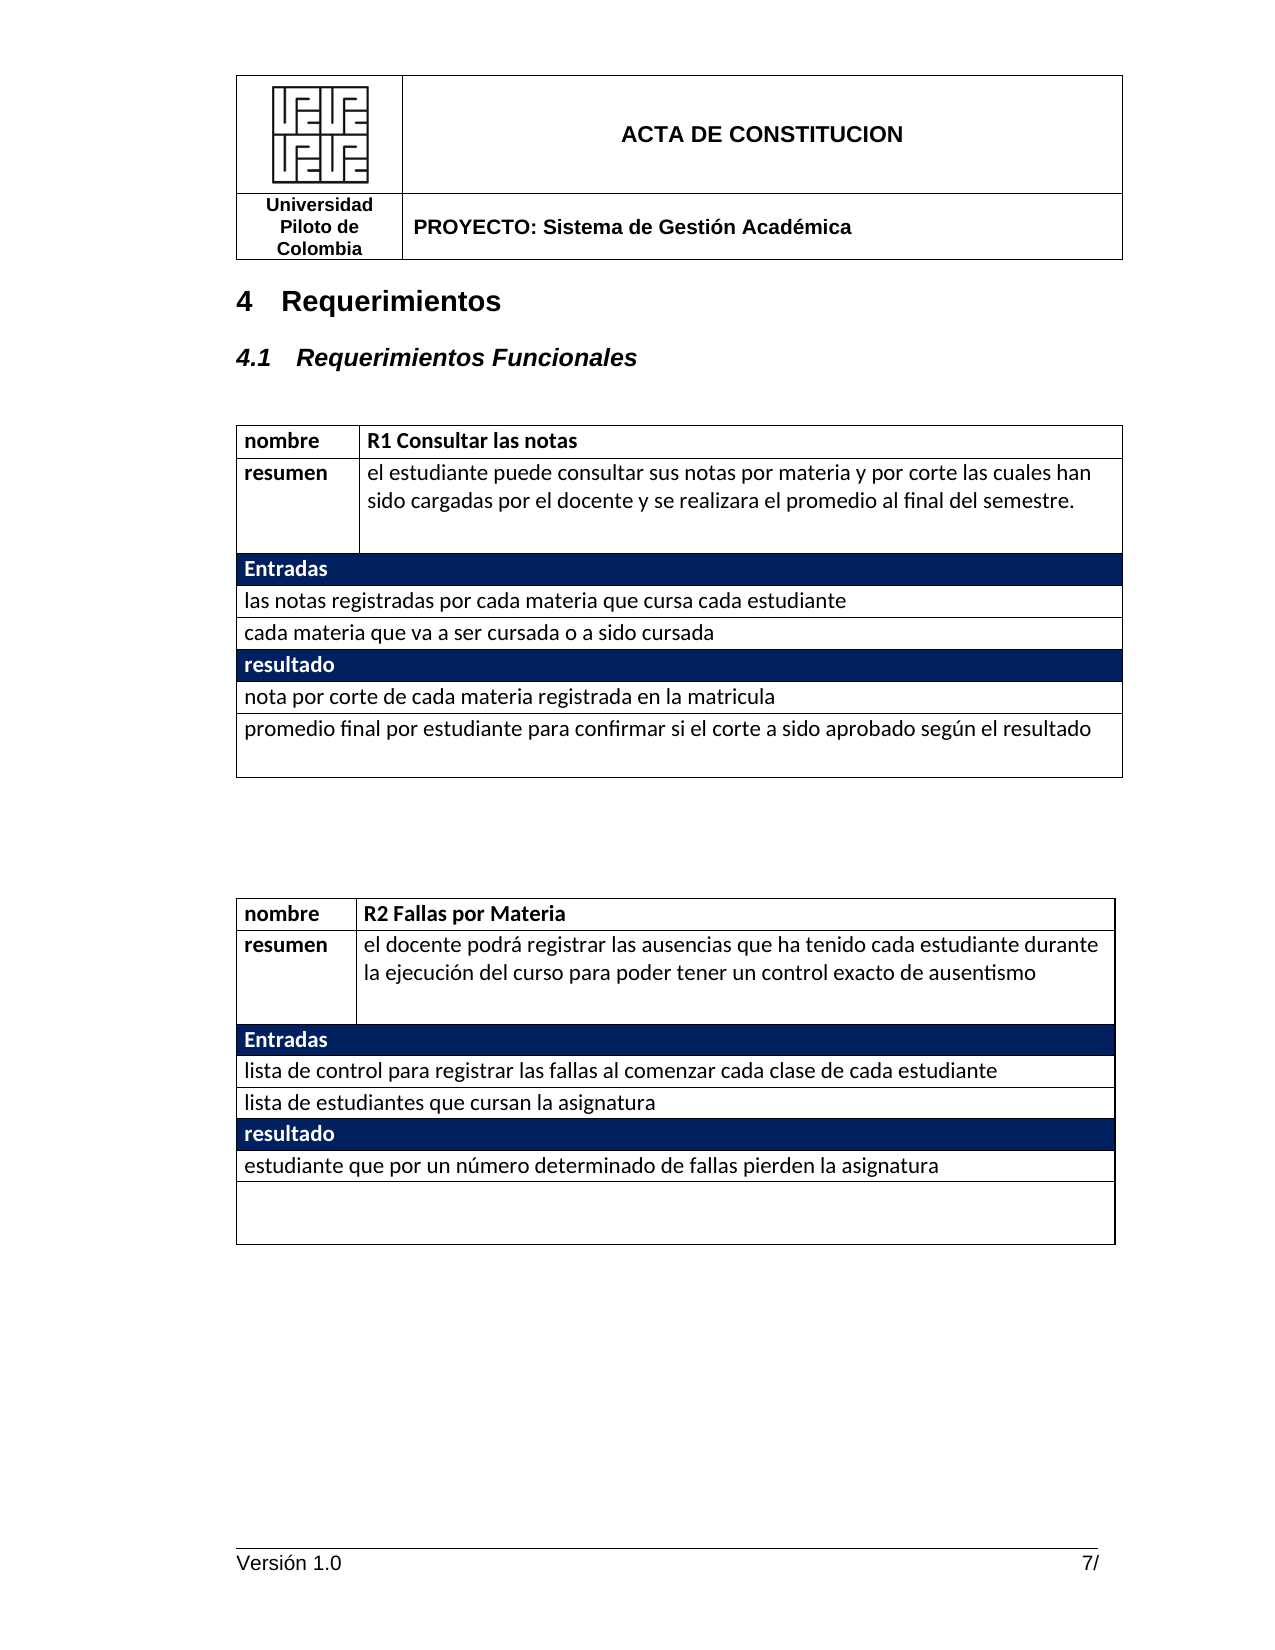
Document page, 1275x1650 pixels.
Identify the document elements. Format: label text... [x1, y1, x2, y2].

table_cell lista de control para registrar las fallas al comenzar cada clase de cada estudiante [237, 1056, 1114, 1087]
table_cell cada materia que va a ser cursada o a sido cursada [237, 618, 1122, 649]
table_cell resumen [237, 459, 359, 553]
table_cell lista de estudiantes que cursan la asignatura [237, 1088, 1114, 1118]
table_header R2 Fallas por Materia [357, 899, 1114, 929]
table_cell el estudiante puede consultar sus notas por materia y por corte las cuales han sido cargadas por el docente y se realizara el promedio al final del semestre. [360, 459, 1122, 553]
table_header nombre [237, 899, 356, 929]
table_cell Entradas [237, 1025, 1114, 1055]
table_cell resumen [237, 931, 356, 1024]
table_cell [237, 1182, 1114, 1244]
table_header R1 Consultar las notas [360, 426, 1122, 457]
subtitle Requerimientos [236, 284, 1098, 317]
table_cell nota por corte de cada materia registrada en la matricula [237, 682, 1122, 713]
subtitle Requerimientos Funcionales [236, 342, 1098, 371]
picture [264, 84, 375, 185]
table_cell estudiante que por un número determinado de fallas pierden la asignatura [237, 1151, 1114, 1181]
table_cell resultado [237, 1119, 1114, 1150]
table_cell Entradas [237, 554, 1122, 585]
table_cell promedio final por estudiante para confirmar si el corte a sido aprobado según el resultado [237, 714, 1122, 777]
table_header nombre [237, 426, 359, 457]
table_cell las notas registradas por cada materia que cursa cada estudiante [237, 586, 1122, 617]
table_cell el docente podrá registrar las ausencias que ha tenido cada estudiante durante la ejecución del curso para poder tener un control exacto de ausentismo [357, 931, 1114, 1024]
table_cell resultado [237, 650, 1122, 681]
